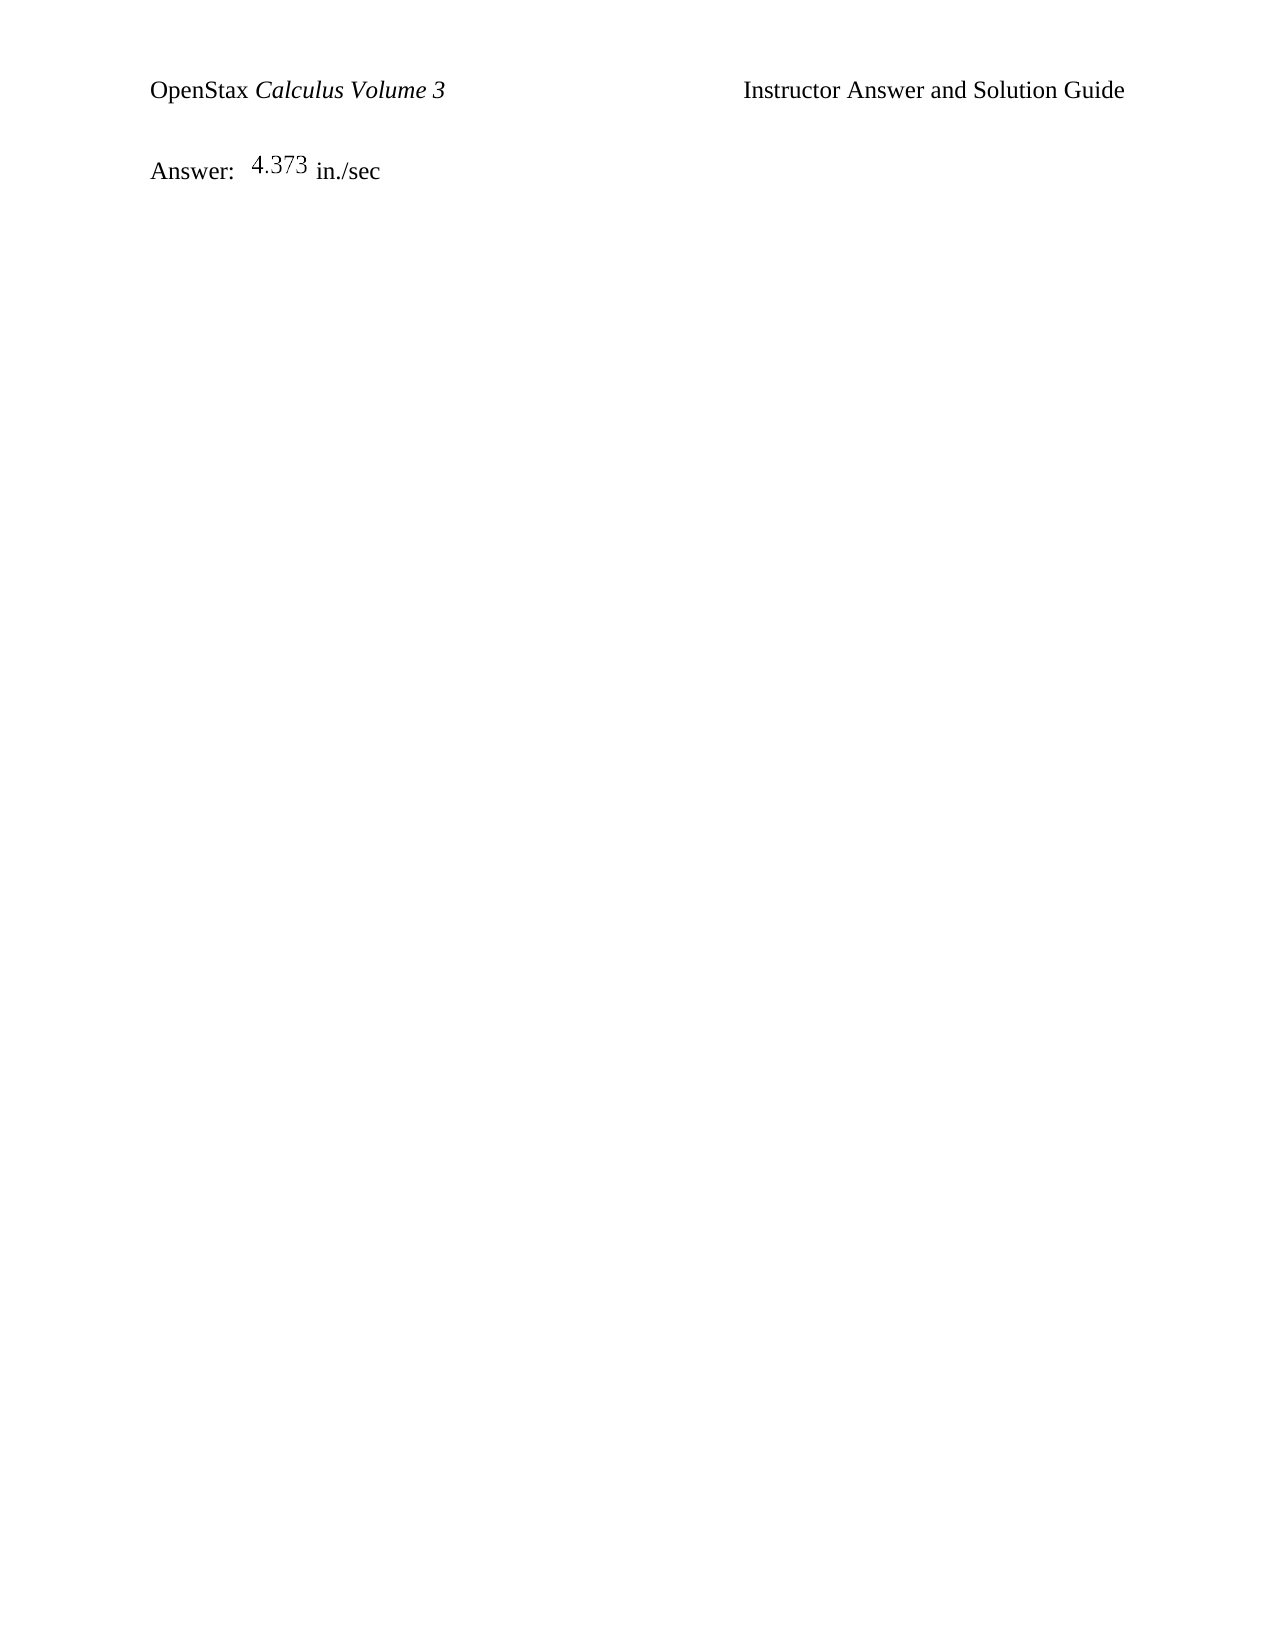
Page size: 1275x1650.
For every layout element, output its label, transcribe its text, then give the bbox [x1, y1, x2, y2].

text Answer: in./sec [150, 150, 1125, 185]
